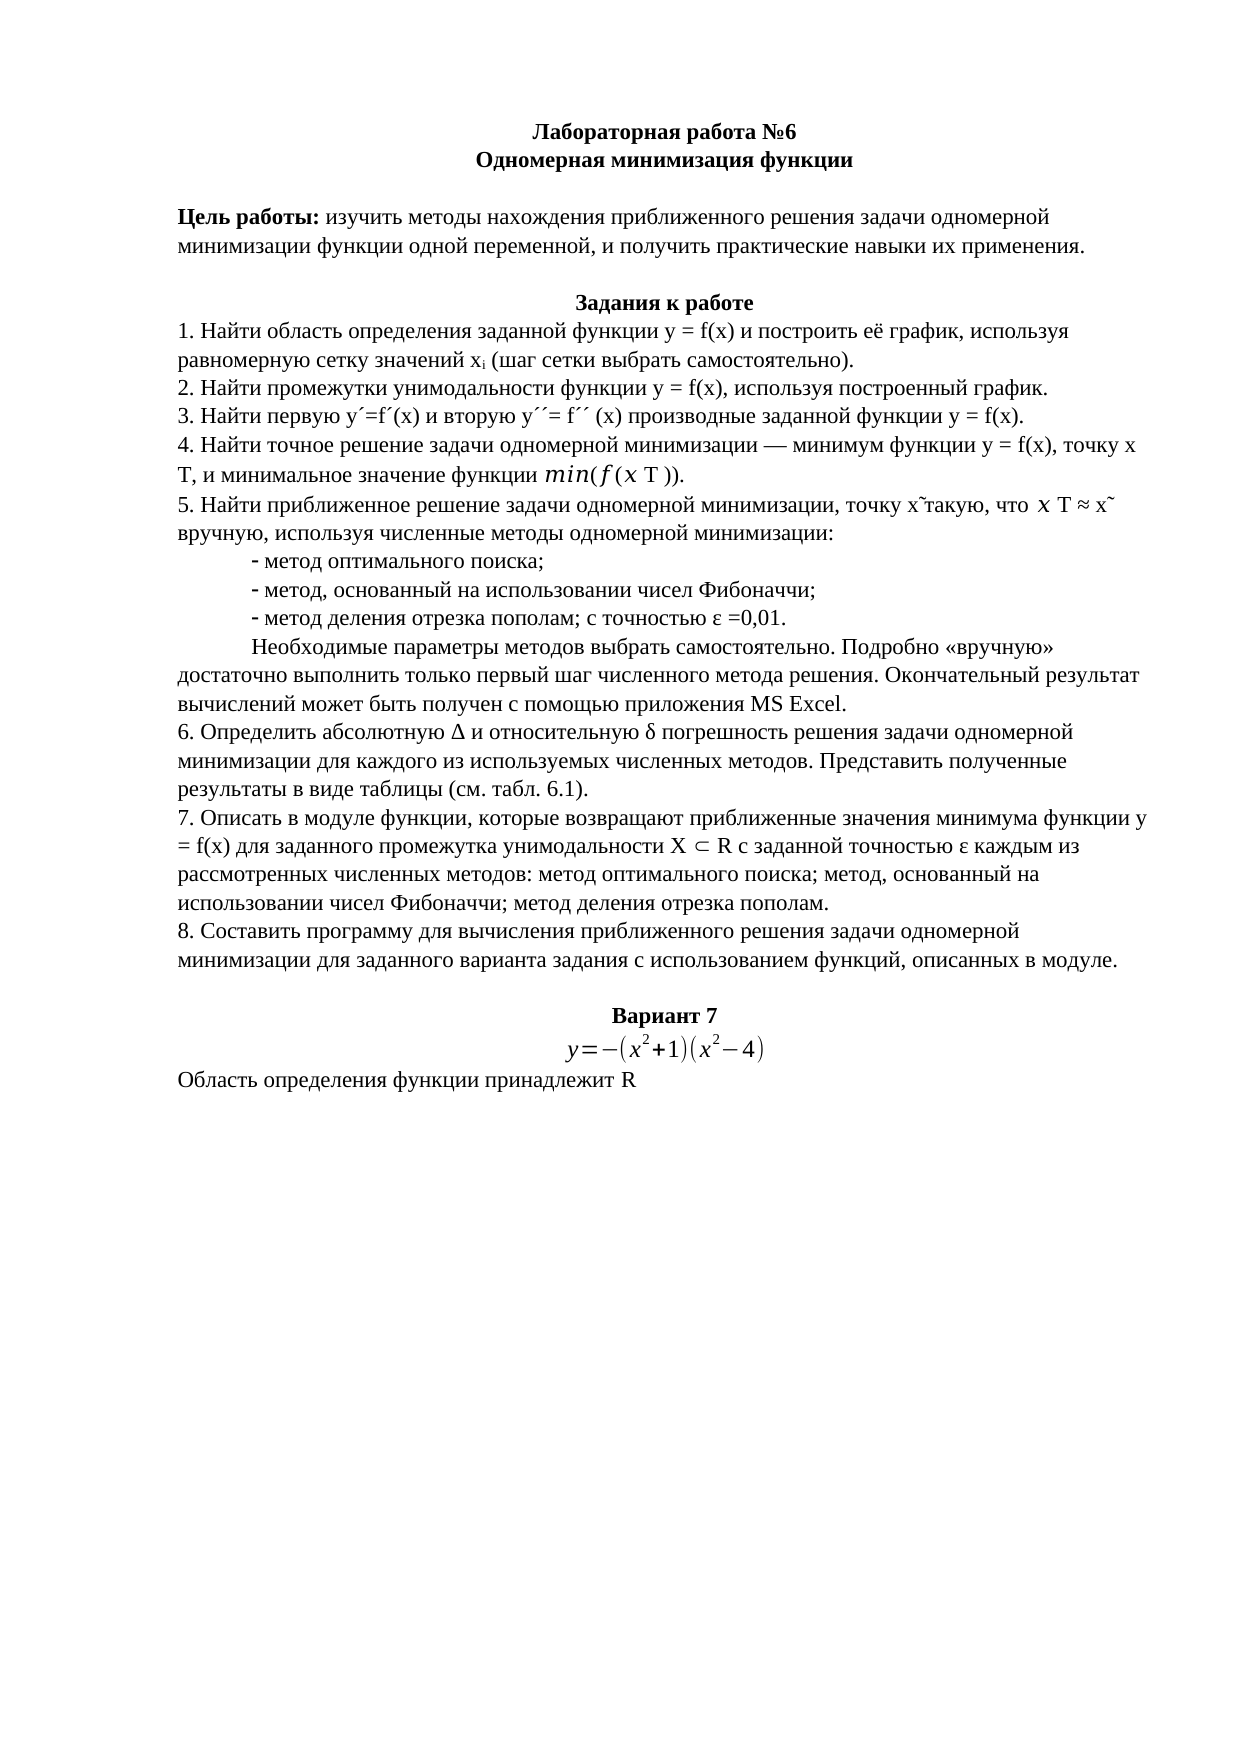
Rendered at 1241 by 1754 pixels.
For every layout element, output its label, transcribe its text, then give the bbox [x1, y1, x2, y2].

text 8. Составить программу для вычисления приближенного решения задачи одномерной минимизации для заданного варианта задания с использованием функций, описанных в модуле. [177, 917, 1152, 972]
text 6. Определить абсолютную Δ и относительную δ погрешность решения задачи одномерной минимизации для каждого из используемых численных методов. Представить полученные результаты в виде таблицы (см. табл. 6.1). [177, 718, 1152, 801]
text Необходимые параметры методов выбрать самостоятельно. Подробно «вручную» достаточно выполнить только первый шаг численного метода решения. Окончательный результат вычислений может быть получен с помощью приложения MS Excel. [177, 633, 1152, 716]
text Задания к работе [177, 289, 1152, 315]
text 1. Найти область определения заданной функции у = f(x) и построить её график, используя равномерную сетку значений хi (шаг сетки выбрать самостоятельно). [177, 317, 1152, 372]
text 3. Найти первую y´=f´(x) и вторую y´´= f´´ (x) производные заданной функции у = f(x). [177, 402, 1152, 429]
text 4. Найти точное решение задачи одномерной минимизации ― минимум функции у = f(x), точку х Т, и минимальное значение функции 𝑚𝑖𝑛(𝑓(𝑥 Т )). [177, 431, 1152, 487]
text Вариант 7 [177, 1003, 1152, 1029]
text метод деления отрезка пополам; с точностью ε =0,01. [177, 604, 1152, 631]
text 2. Найти промежутки унимодальности функции у = f(x), используя построенный график. [177, 374, 1152, 400]
text Лабораторная работа №6 [177, 118, 1152, 144]
text метод оптимального поиска; [177, 548, 1152, 574]
text Одномерная минимизация функции [177, 147, 1152, 173]
text Цель работы: изучить методы нахождения приближенного решения задачи одномерной минимизации функции одной переменной, и получить практические навыки их применения. [177, 203, 1152, 258]
text метод, основанный на использовании чисел Фибоначчи; [177, 576, 1152, 602]
text Область определения функции принадлежит R [177, 1066, 1152, 1092]
text 5. Найти приближенное решение задачи одномерной минимизации, точку х̃ такую, что 𝑥 Т ≈ х̃ вручную, используя численные методы одномерной минимизации: [177, 489, 1152, 546]
text 7. Описать в модуле функции, которые возвращают приближенные значения минимума функции у = f(x) для заданного промежутка унимодальности X R с заданной точностью ε каждым из рассмотренных численных методов: метод оптимального поиска; метод, основанный на использовании чисел Фибоначчи; метод деления отрезка пополам. [177, 803, 1152, 915]
